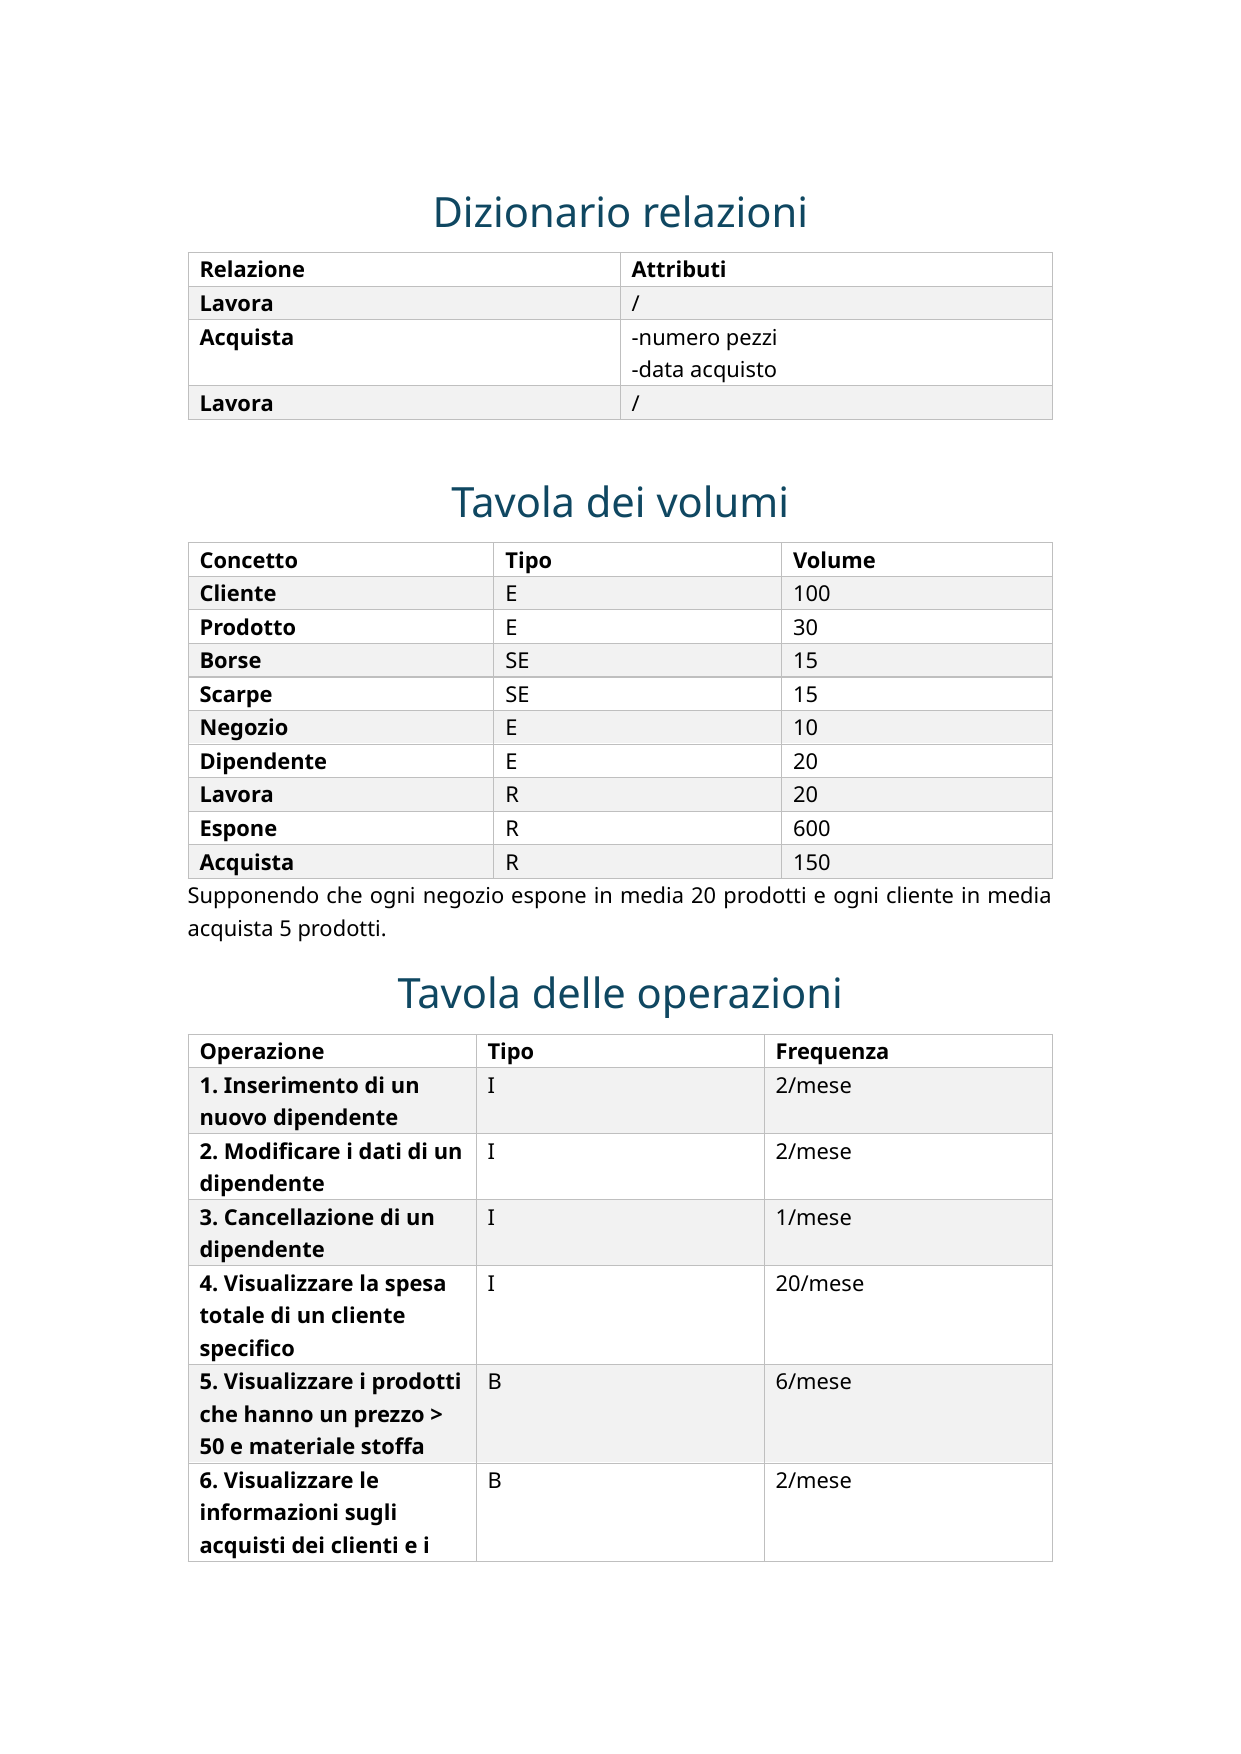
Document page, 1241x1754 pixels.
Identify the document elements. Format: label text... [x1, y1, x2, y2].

table_cell Espone [189, 812, 493, 844]
table_cell Lavora [189, 386, 620, 419]
table_cell 150 [782, 845, 1052, 878]
table_cell B [477, 1464, 764, 1561]
table_cell 1. Inserimento di un nuovo dipendente [189, 1068, 476, 1133]
table_cell 20/mese [765, 1266, 1052, 1364]
table_cell SE [494, 678, 781, 710]
table_cell 10 [782, 711, 1052, 743]
table_header Tipo [494, 543, 781, 576]
text Supponendo che ogni negozio espone in media 20 prodotti e ogni cliente in media acquista 5 prodotti. [187, 879, 1053, 944]
table_cell 2. Modificare i dati di un dipendente [189, 1134, 476, 1199]
table_cell E [494, 577, 781, 609]
table_cell I [477, 1266, 764, 1364]
table_cell 20 [782, 778, 1052, 811]
table_cell Borse [189, 644, 493, 676]
table_cell Dipendente [189, 745, 493, 777]
table_cell R [494, 778, 781, 811]
table_cell 3. Cancellazione di un dipendente [189, 1200, 476, 1265]
table_cell E [494, 610, 781, 643]
table_cell R [494, 845, 781, 878]
table_cell Negozio [189, 711, 493, 743]
table_header Operazione [189, 1035, 476, 1067]
table_cell 4. Visualizzare la spesa totale di un cliente specifico [189, 1266, 476, 1364]
table_cell 2/mese [765, 1464, 1052, 1561]
table_cell R [494, 812, 781, 844]
table_cell 15 [782, 678, 1052, 710]
table_cell -numero pezzi -data acquisto [621, 320, 1052, 385]
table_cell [189, 1464, 476, 1561]
subtitle Dizionario relazioni [187, 179, 1053, 244]
table_cell 30 [782, 610, 1052, 643]
table_cell 600 [782, 812, 1052, 844]
table_cell / [621, 287, 1052, 319]
table_cell I [477, 1134, 764, 1199]
table_header Attributi [621, 253, 1052, 286]
table_cell Acquista [189, 845, 493, 878]
table_header Tipo [477, 1035, 764, 1067]
subtitle Tavola delle operazioni [187, 960, 1053, 1025]
table_header Relazione [189, 253, 620, 286]
table_cell Prodotto [189, 610, 493, 643]
table_cell Acquista [189, 320, 620, 385]
table_cell 100 [782, 577, 1052, 609]
table_cell B [477, 1365, 764, 1462]
table_cell E [494, 745, 781, 777]
table_cell Scarpe [189, 678, 493, 710]
table_cell 15 [782, 644, 1052, 676]
table_cell 5. Visualizzare i prodotti che hanno un prezzo > 50 e materiale stoffa [189, 1365, 476, 1462]
table_cell 1/mese [765, 1200, 1052, 1265]
table_cell / [621, 386, 1052, 419]
subtitle Tavola dei volumi [187, 469, 1053, 534]
table_cell SE [494, 644, 781, 676]
table_cell 20 [782, 745, 1052, 777]
table_cell Cliente [189, 577, 493, 609]
table_cell I [477, 1200, 764, 1265]
table_cell Lavora [189, 287, 620, 319]
table_header Volume [782, 543, 1052, 576]
table_cell 2/mese [765, 1134, 1052, 1199]
table_cell I [477, 1068, 764, 1133]
table_cell 6/mese [765, 1365, 1052, 1462]
table_cell 2/mese [765, 1068, 1052, 1133]
table_cell E [494, 711, 781, 743]
table_header Frequenza [765, 1035, 1052, 1067]
table_header Concetto [189, 543, 493, 576]
table_cell Lavora [189, 778, 493, 811]
